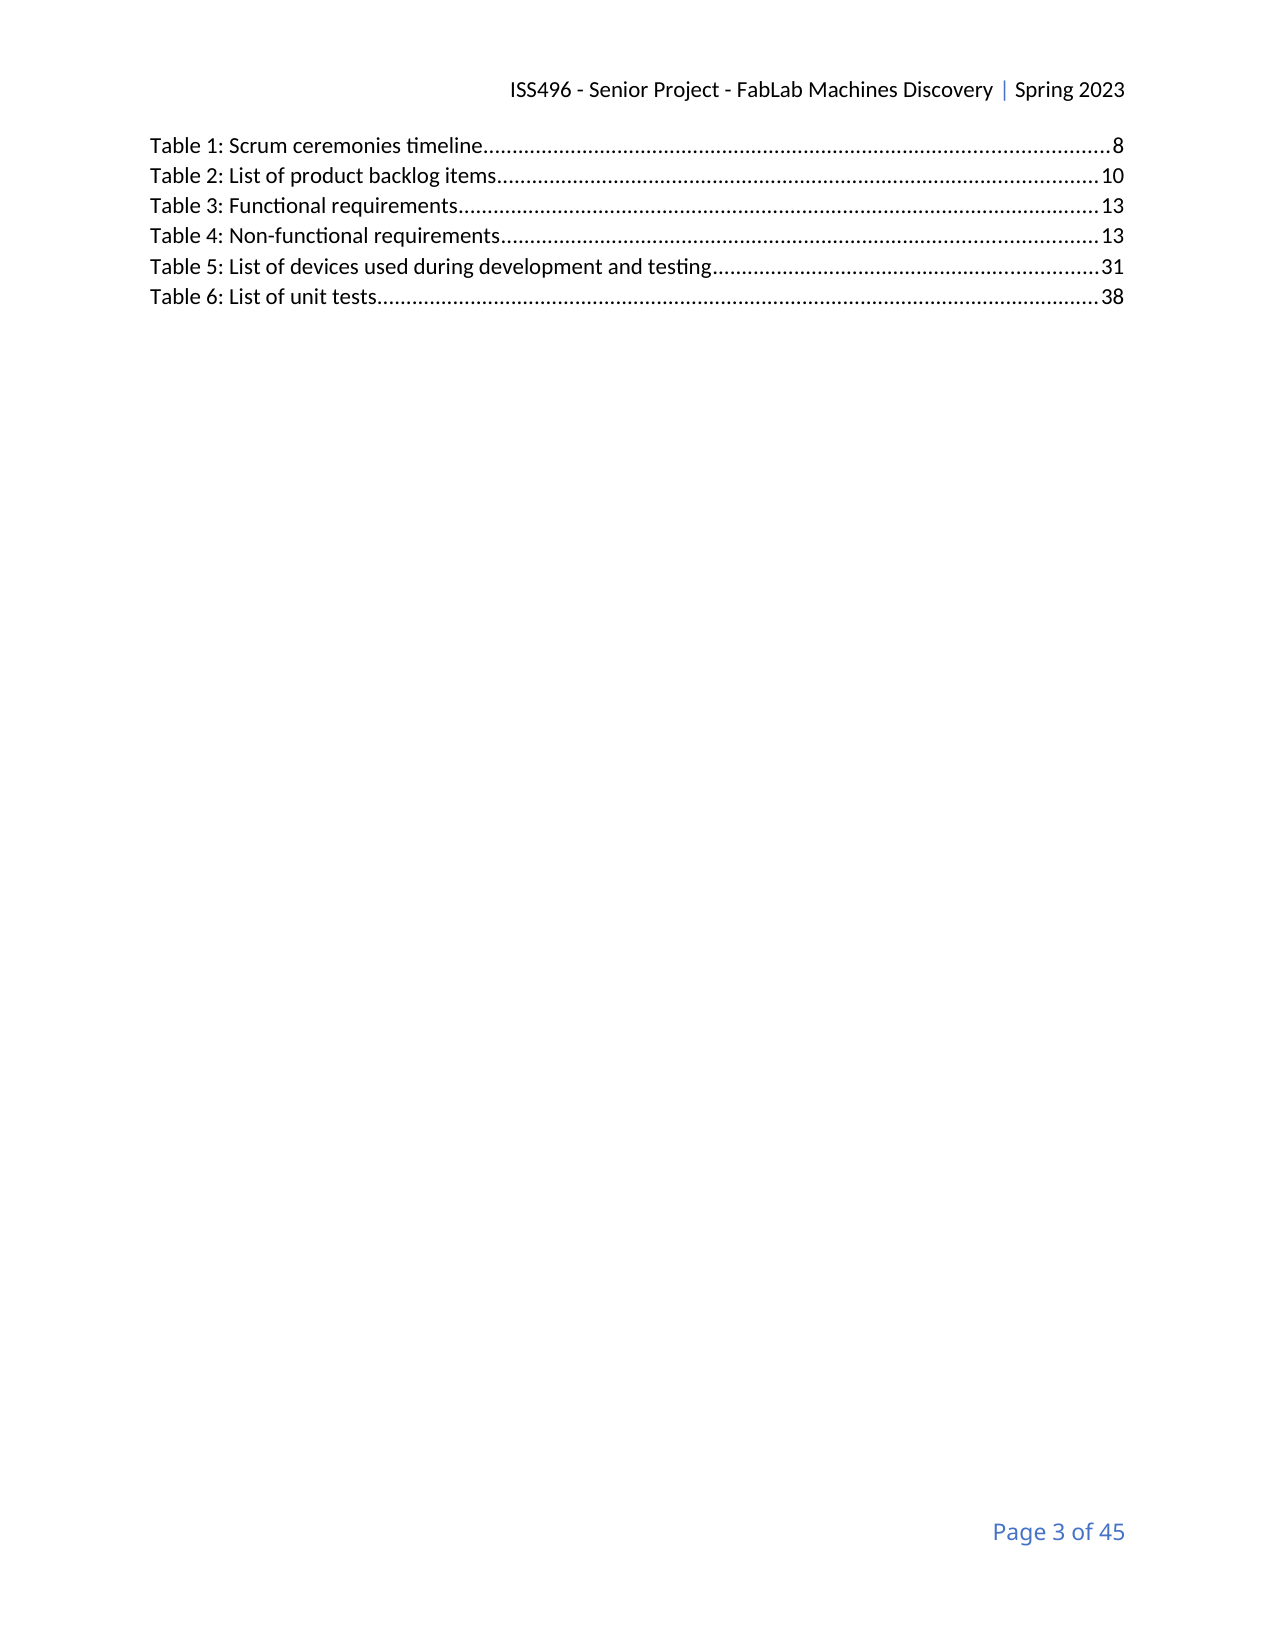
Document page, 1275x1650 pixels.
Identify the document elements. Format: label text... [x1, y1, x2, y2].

text Table 5: List of devices used during development and testing 31 [150, 252, 1125, 280]
text Table 6: List of unit tests 38 [150, 282, 1125, 310]
text Table 4: Non-functional requirements 13 [150, 222, 1125, 250]
text Table 1: Scrum ceremonies timeline 8 [150, 131, 1125, 159]
text Table 2: List of product backlog items 10 [150, 161, 1125, 189]
text Table 3: Functional requirements 13 [150, 191, 1125, 219]
